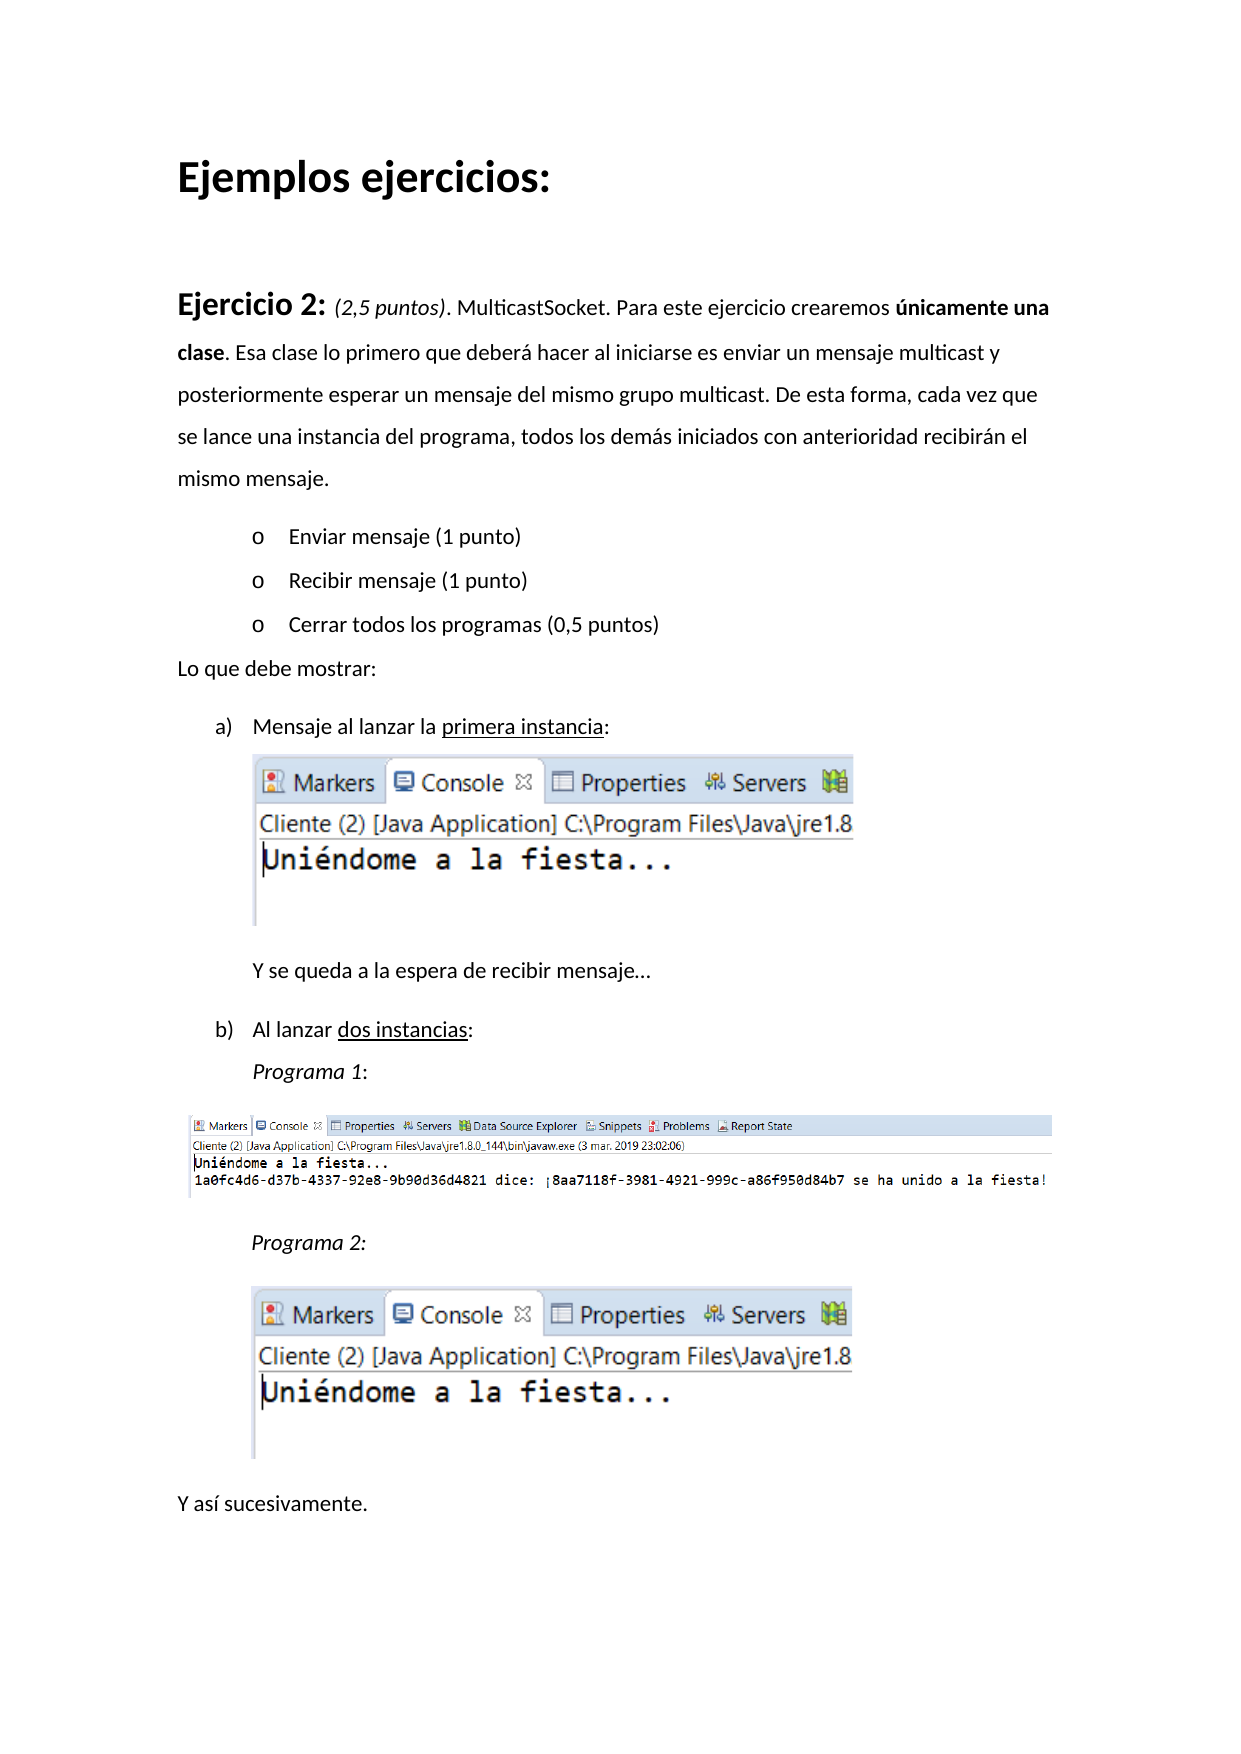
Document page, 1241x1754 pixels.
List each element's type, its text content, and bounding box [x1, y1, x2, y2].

text Ejercicio 2: (2,5 puntos). MulticastSocket. Para este ejercicio crearemos únicamente una clase. Esa clase lo primero que deberá hacer al iniciarse es enviar un mensaje multicast y posteriormente esperar un mensaje del mismo grupo multicast. De esta forma, cada vez que se lance una instancia del programa, todos los demás iniciados con anterioridad recibirán el mismo mensaje. [177, 283, 1063, 492]
list Enviar mensaje (1 punto) [251, 522, 1063, 552]
text Programa 2: [177, 1228, 1063, 1256]
text Lo que debe mostrar: [177, 654, 1063, 682]
picture [251, 1286, 853, 1459]
list Mensaje al lanzar la primera instancia: [215, 712, 1063, 740]
picture [188, 1115, 1052, 1198]
text Ejemplos ejercicios: [177, 148, 1063, 203]
text Y así sucesivamente. [177, 1489, 1063, 1517]
list Recibir mensaje (1 punto) [251, 566, 1063, 595]
list Al lanzar dos instancias: [215, 1015, 1063, 1043]
picture [252, 754, 854, 926]
text Programa 1: [252, 1057, 1063, 1085]
list Cerrar todos los programas (0,5 puntos) [251, 610, 1063, 639]
text Y se queda a la espera de recibir mensaje… [252, 957, 1063, 984]
